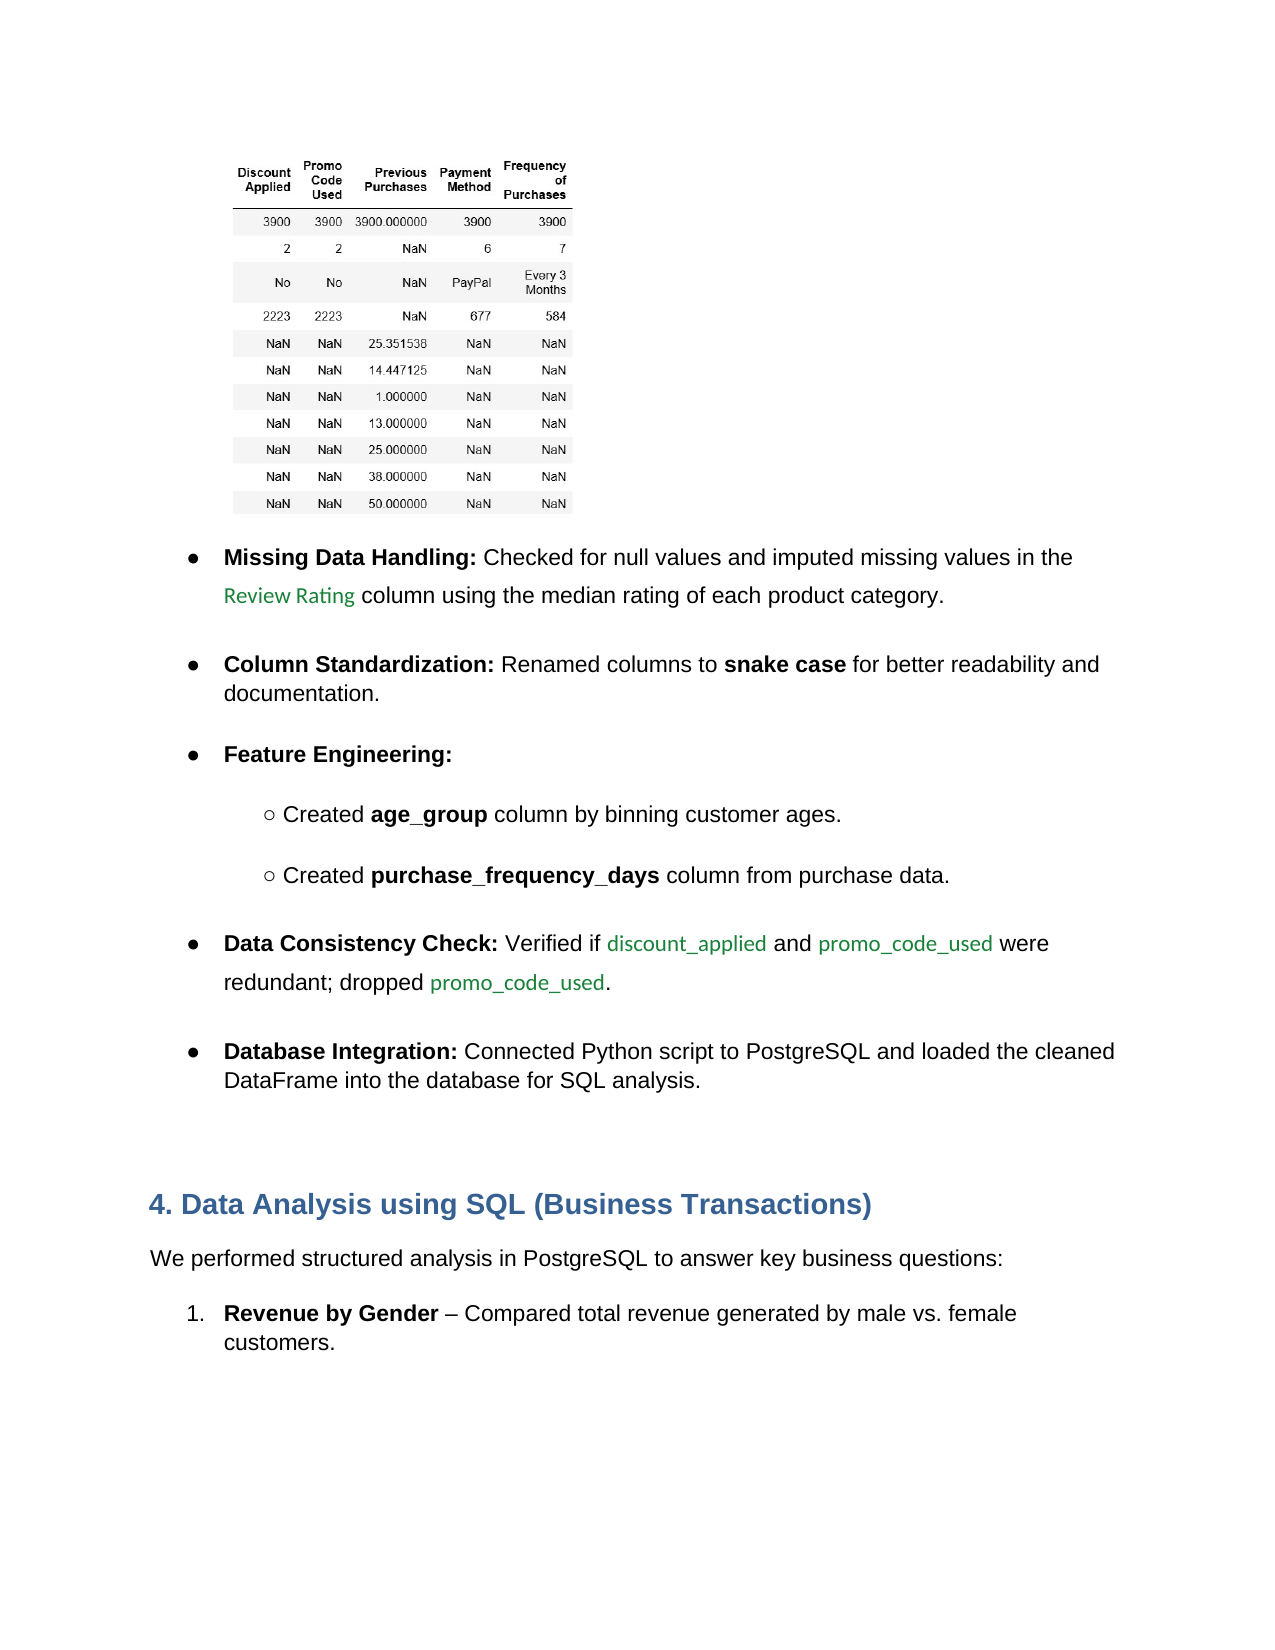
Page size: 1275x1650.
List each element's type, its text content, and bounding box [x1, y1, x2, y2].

picture [232, 153, 579, 514]
list Missing Data Handling: Checked for null values and imputed missing values in the Review Rating column using the median rating of each product category. [186, 543, 1129, 609]
list Database Integration: Connected Python script to PostgreSQL and loaded the cleaned DataFrame into the database for SQL analysis. [186, 1038, 1129, 1093]
list Data Consistency Check: Verified if discount_applied and promo_code_used were redundant; dropped promo_code_used. [186, 929, 1129, 996]
text ○ Created age_group column by binning customer ages. [262, 801, 1129, 828]
list Revenue by Gender – Compared total revenue generated by male vs. female customers. [186, 1300, 1129, 1356]
list Column Standardization: Renamed columns to snake case for better readability and documentation. [186, 651, 1129, 707]
text ○ Created purchase_frequency_days column from purchase data. [262, 862, 1129, 888]
text We performed structured analysis in PostgreSQL to answer key business questions: [150, 1245, 1129, 1271]
list Feature Engineering: [186, 741, 1129, 767]
subtitle Data Analysis using SQL (Business Transactions) [148, 1187, 1135, 1221]
